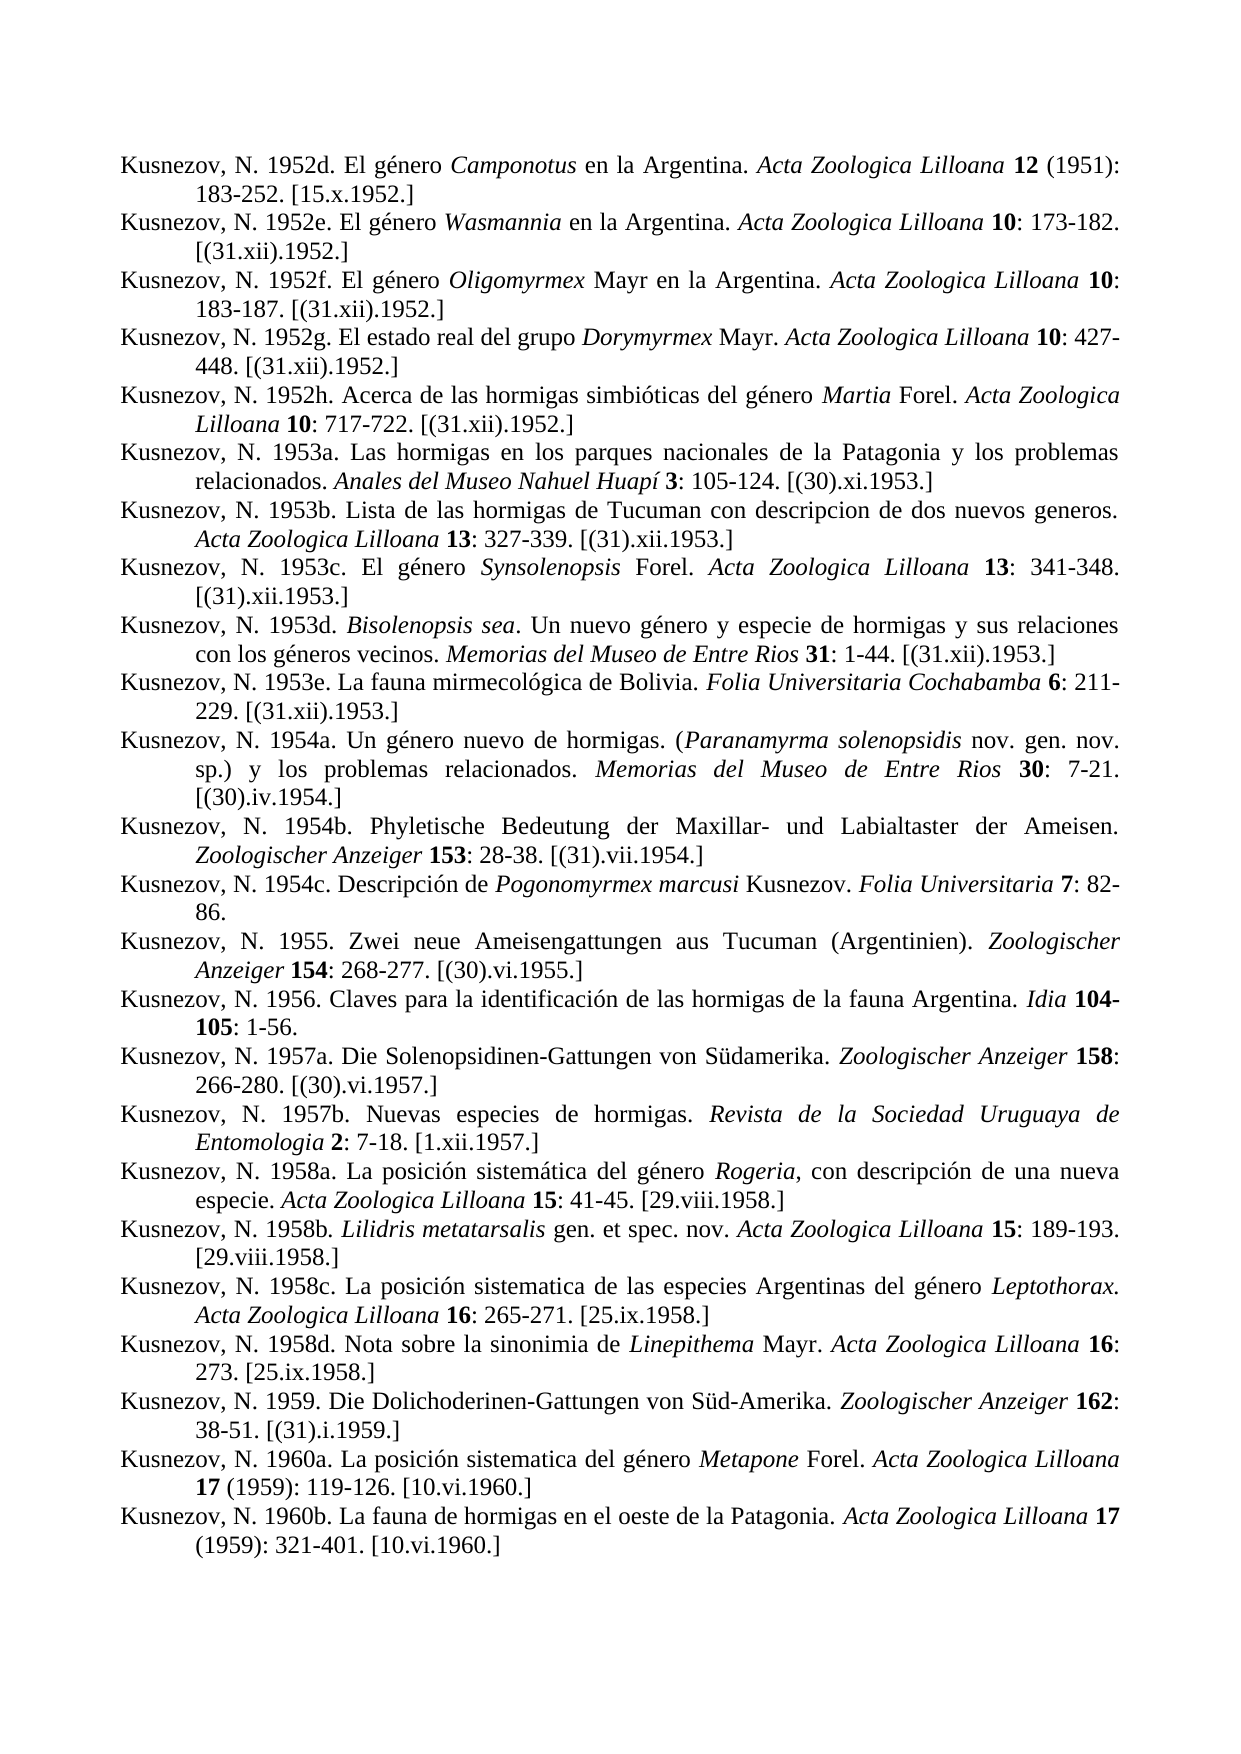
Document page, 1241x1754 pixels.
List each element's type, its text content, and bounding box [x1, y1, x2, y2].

text Kusnezov, N. 1957a. Die Solenopsidinen-Gattungen von Südamerika. Zoologischer Anzeiger 158: 266-280. [(30).vi.1957.] [120, 1041, 1120, 1099]
text Kusnezov, N. 1958b. Lilidris metatarsalis gen. et spec. nov. Acta Zoologica Lilloana 15: 189-193. [29.viii.1958.] [120, 1214, 1120, 1271]
text Kusnezov, N. 1953e. La fauna mirmecológica de Bolivia. Folia Universitaria Cochabamba 6: 211-229. [(31.xii).1953.] [120, 667, 1120, 725]
text Kusnezov, N. 1960b. La fauna de hormigas en el oeste de la Patagonia. Acta Zoologica Lilloana 17 (1959): 321-401. [10.vi.1960.] [120, 1501, 1120, 1559]
text Kusnezov, N. 1955. Zwei neue Ameisengattungen aus Tucuman (Argentinien). Zoologischer Anzeiger 154: 268-277. [(30).vi.1955.] [120, 926, 1120, 984]
text Kusnezov, N. 1953c. El género Synsolenopsis Forel. Acta Zoologica Lilloana 13: 341-348. [(31).xii.1953.] [120, 552, 1120, 610]
text Kusnezov, N. 1954a. Un género nuevo de hormigas. (Paranamyrma solenopsidis nov. gen. nov. sp.) y los problemas relacionados. Memorias del Museo de Entre Rios 30: 7-21. [(30).iv.1954.] [120, 725, 1120, 811]
text Kusnezov, N. 1954b. Phyletische Bedeutung der Maxillar- und Labialtaster der Ameisen. Zoologischer Anzeiger 153: 28-38. [(31).vii.1954.] [120, 811, 1120, 869]
text Kusnezov, N. 1959. Die Dolichoderinen-Gattungen von Süd-Amerika. Zoologischer Anzeiger 162: 38-51. [(31).i.1959.] [120, 1386, 1120, 1444]
text Kusnezov, N. 1952f. El género Oligomyrmex Mayr en la Argentina. Acta Zoologica Lilloana 10: 183-187. [(31.xii).1952.] [120, 265, 1120, 322]
text Kusnezov, N. 1953a. Las hormigas en los parques nacionales de la Patagonia y los problemas relacionados. Anales del Museo Nahuel Huapí 3: 105-124. [(30).xi.1953.] [120, 437, 1120, 495]
text Kusnezov, N. 1952d. El género Camponotus en la Argentina. Acta Zoologica Lilloana 12 (1951): 183-252. [15.x.1952.] [120, 150, 1120, 207]
text Kusnezov, N. 1953b. Lista de las hormigas de Tucuman con descripcion de dos nuevos generos. Acta Zoologica Lilloana 13: 327-339. [(31).xii.1953.] [120, 495, 1120, 552]
text Kusnezov, N. 1960a. La posición sistematica del género Metapone Forel. Acta Zoologica Lilloana 17 (1959): 119-126. [10.vi.1960.] [120, 1444, 1120, 1501]
text Kusnezov, N. 1957b. Nuevas especies de hormigas. Revista de la Sociedad Uruguaya de Entomologia 2: 7-18. [1.xii.1957.] [120, 1099, 1120, 1156]
text Kusnezov, N. 1953d. Bisolenopsis sea. Un nuevo género y especie de hormigas y sus relaciones con los géneros vecinos. Memorias del Museo de Entre Rios 31: 1-44. [(31.xii).1953.] [120, 610, 1120, 667]
text Kusnezov, N. 1958c. La posición sistematica de las especies Argentinas del género Leptothorax. Acta Zoologica Lilloana 16: 265-271. [25.ix.1958.] [120, 1271, 1120, 1329]
text Kusnezov, N. 1952g. El estado real del grupo Dorymyrmex Mayr. Acta Zoologica Lilloana 10: 427-448. [(31.xii).1952.] [120, 322, 1120, 380]
text Kusnezov, N. 1952h. Acerca de las hormigas simbióticas del género Martia Forel. Acta Zoologica Lilloana 10: 717-722. [(31.xii).1952.] [120, 380, 1120, 437]
text Kusnezov, N. 1954c. Descripción de Pogonomyrmex marcusi Kusnezov. Folia Universitaria 7: 82-86. [120, 869, 1120, 926]
text Kusnezov, N. 1952e. El género Wasmannia en la Argentina. Acta Zoologica Lilloana 10: 173-182. [(31.xii).1952.] [120, 207, 1120, 265]
text Kusnezov, N. 1956. Claves para la identificación de las hormigas de la fauna Argentina. Idia 104-105: 1-56. [120, 984, 1120, 1041]
text Kusnezov, N. 1958d. Nota sobre la sinonimia de Linepithema Mayr. Acta Zoologica Lilloana 16: 273. [25.ix.1958.] [120, 1329, 1120, 1386]
text Kusnezov, N. 1958a. La posición sistemática del género Rogeria, con descripción de una nueva especie. Acta Zoologica Lilloana 15: 41-45. [29.viii.1958.] [120, 1156, 1120, 1214]
